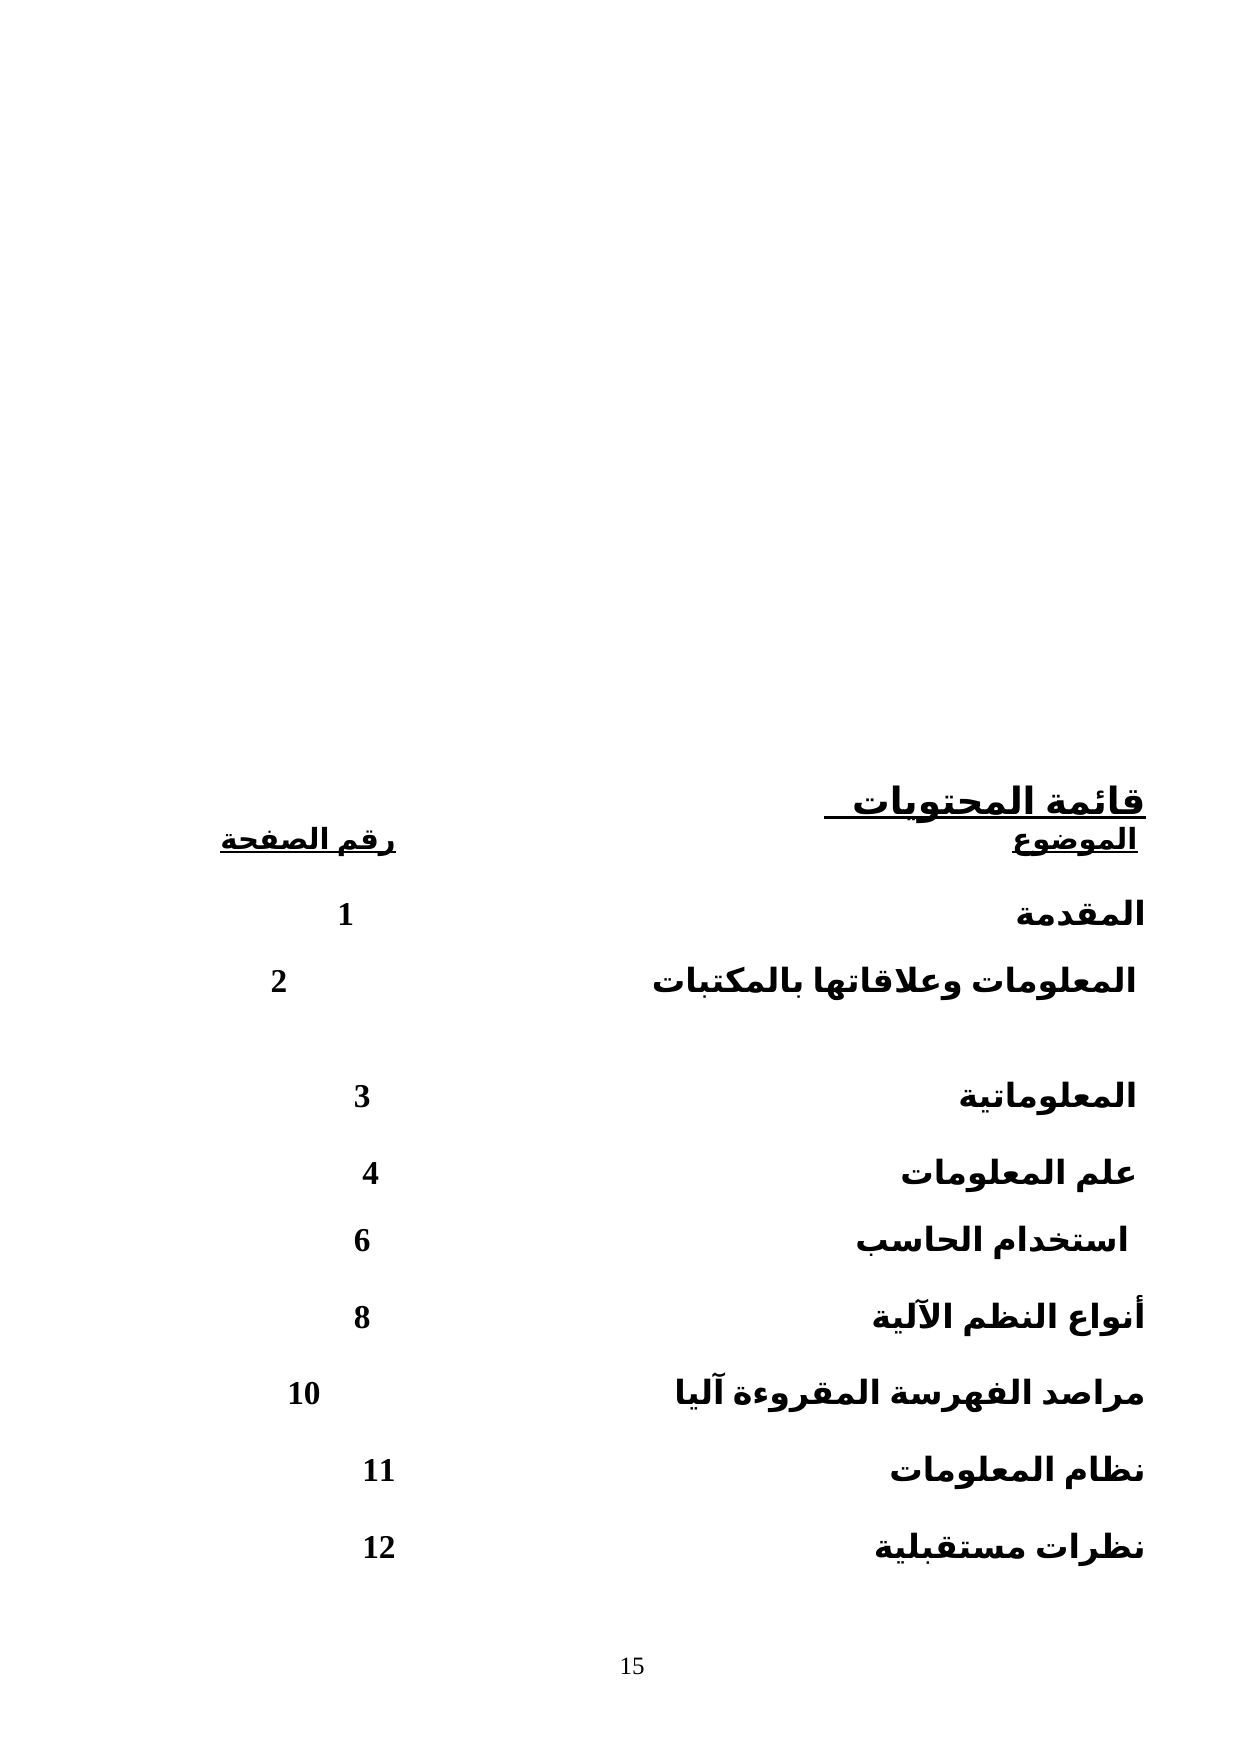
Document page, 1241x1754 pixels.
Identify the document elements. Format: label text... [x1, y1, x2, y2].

text الموضوع رقم الصفحة [118, 822, 1146, 856]
text نظرات مستقبلية 12 [118, 1527, 1146, 1565]
text المعلومات وعلاقاتها بالمكتبات 2 [118, 961, 1146, 1038]
text علم المعلومات 4 [118, 1153, 1146, 1191]
text المقدمة 1 [118, 894, 1146, 933]
text المعلوماتية 3 [118, 1076, 1146, 1115]
text أنواع النظم الآلية 8 [118, 1297, 1146, 1335]
text قائمة المحتويات [118, 751, 1146, 822]
text مراصد الفهرسة المقروءة آليا 10 [118, 1373, 1146, 1412]
text نظام المعلومات 11 [118, 1450, 1146, 1488]
text استخدام الحاسب 6 [118, 1220, 1146, 1258]
